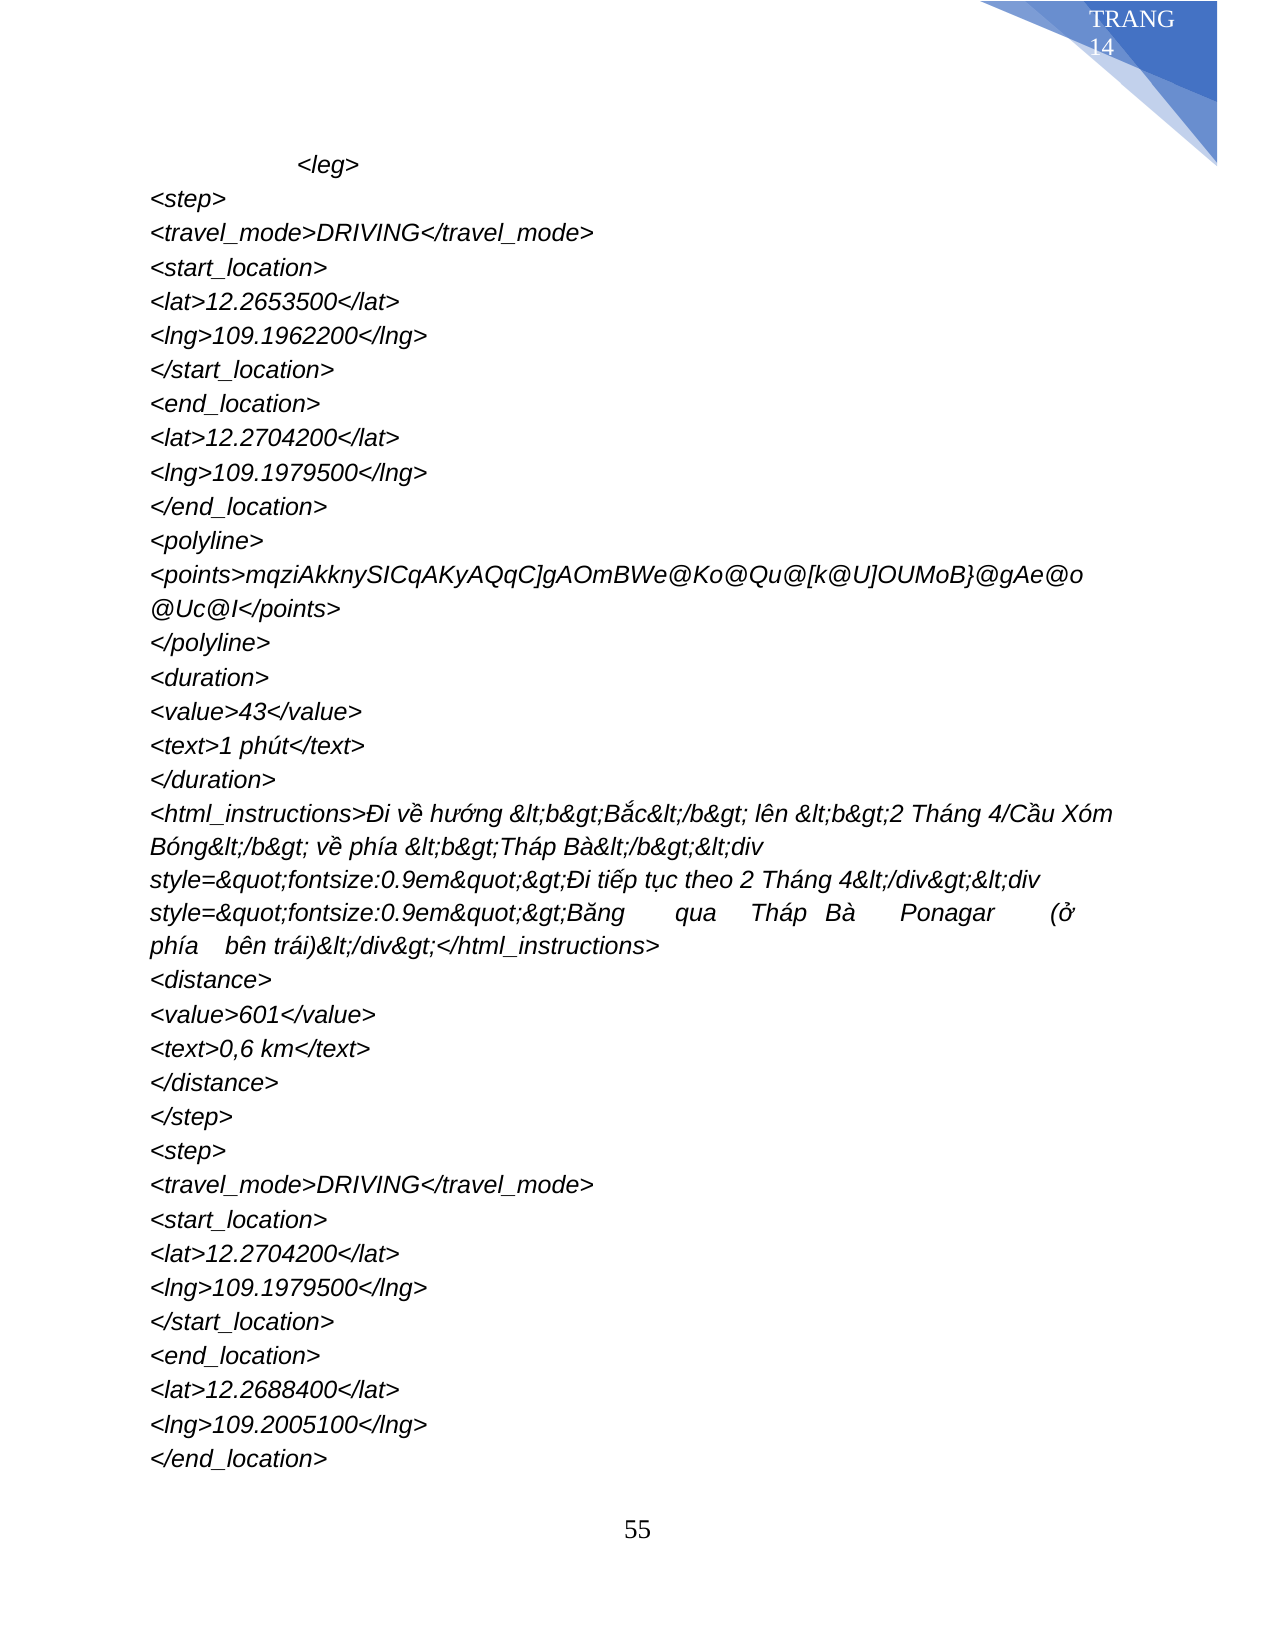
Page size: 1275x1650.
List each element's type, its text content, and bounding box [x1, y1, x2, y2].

text <lat>12.2704200</lat> [149, 423, 1125, 452]
text <start_location> [149, 1204, 1125, 1233]
text <html_instructions>Đi về hướng &lt;b&gt;Bắc&lt;/b&gt; lên &lt;b&gt;2 Tháng 4/Cầu Xóm Bóng&lt;/b&gt; về phía &lt;b&gt;Tháp Bà&lt;/b&gt;&lt;div style=&quot;fontsize:0.9em&quot;&gt;Đi tiếp tục theo 2 Tháng 4&lt;/div&gt;&lt;div style=&quot;fontsize:0.9em&quot;&gt;Băng qua Tháp Bà Ponagar (ở phía bên trái)&lt;/div&gt;</html_instructions> [149, 799, 1125, 960]
text <leg> [148, 150, 1125, 179]
text <lng>109.2005100</lng> [149, 1409, 1125, 1438]
text <start_location> [149, 252, 1125, 281]
text <polyline> [149, 526, 1125, 554]
text <travel_mode>DRIVING</travel_mode> [149, 1170, 1125, 1199]
text <duration> [149, 662, 1125, 691]
text <lng>109.1979500</lng> [149, 457, 1125, 486]
picture [978, 1, 1218, 167]
text <lat>12.2704200</lat> [149, 1239, 1125, 1267]
text <points>mqziAkknySICqAKyAQqC]gAOmBWe@Ko@Qu@[k@U]OUMoB}@gAe@o [149, 560, 1125, 589]
text <lat>12.2688400</lat> [149, 1375, 1125, 1404]
text @Uc@I</points> [149, 594, 1125, 623]
text <text>1 phút</text> [149, 731, 1125, 759]
text <lng>109.1979500</lng> [149, 1273, 1125, 1302]
text </polyline> [149, 628, 1125, 657]
text </end_location> [149, 492, 1125, 520]
text <end_location> [149, 389, 1125, 418]
text </duration> [149, 765, 1125, 794]
text </step> [149, 1102, 1125, 1131]
text <distance> [149, 965, 1125, 994]
text <lng>109.1962200</lng> [149, 321, 1125, 349]
text </distance> [149, 1068, 1125, 1097]
text <text>0,6 km</text> [149, 1034, 1125, 1062]
text </start_location> [149, 1307, 1125, 1336]
text <value>43</value> [149, 697, 1125, 725]
text </end_location> [149, 1444, 1125, 1472]
text <value>601</value> [149, 999, 1125, 1028]
text <step> [149, 184, 1125, 213]
text <end_location> [149, 1341, 1125, 1370]
text <lat>12.2653500</lat> [149, 287, 1125, 315]
text <travel_mode>DRIVING</travel_mode> [149, 218, 1125, 247]
text </start_location> [149, 355, 1125, 384]
text <step> [149, 1136, 1125, 1165]
